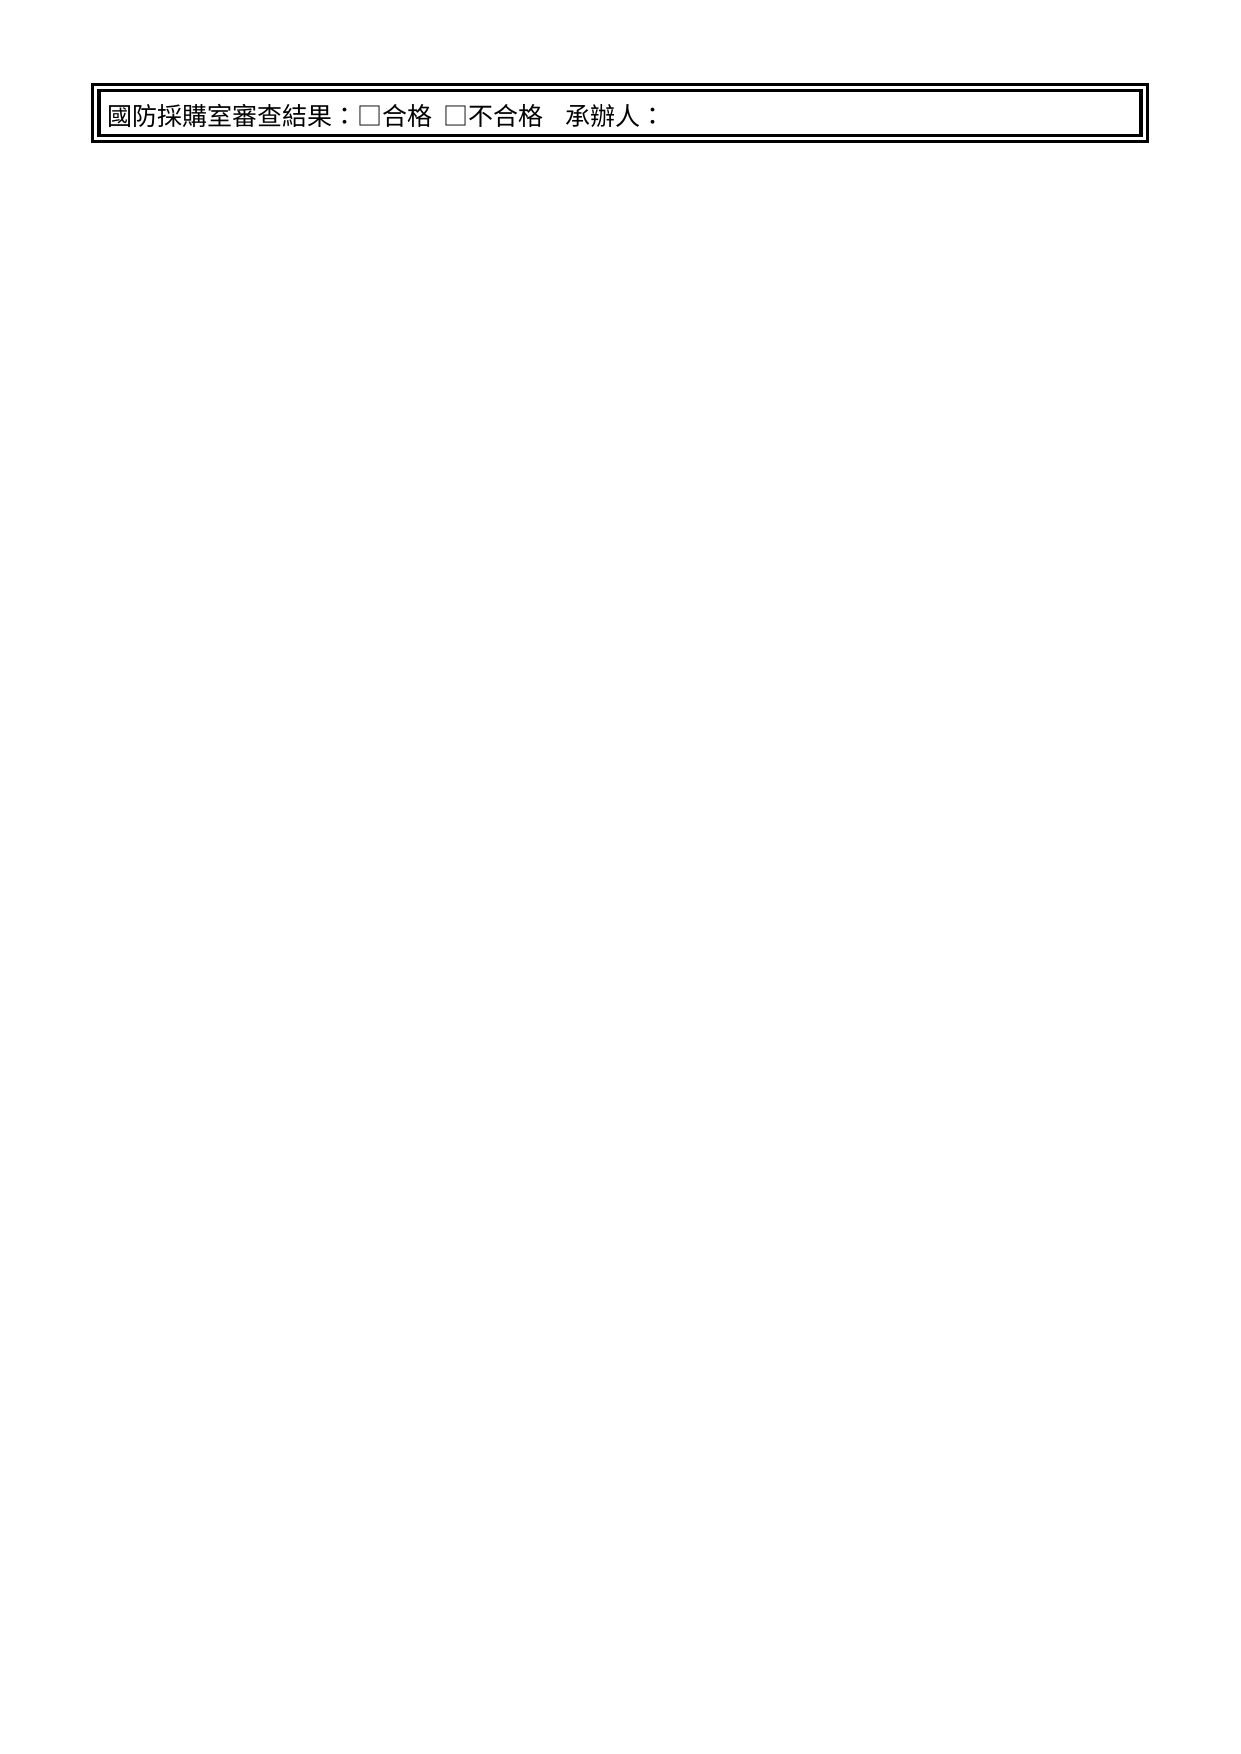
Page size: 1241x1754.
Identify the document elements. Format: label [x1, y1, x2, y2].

table_cell [96, 86, 1144, 134]
